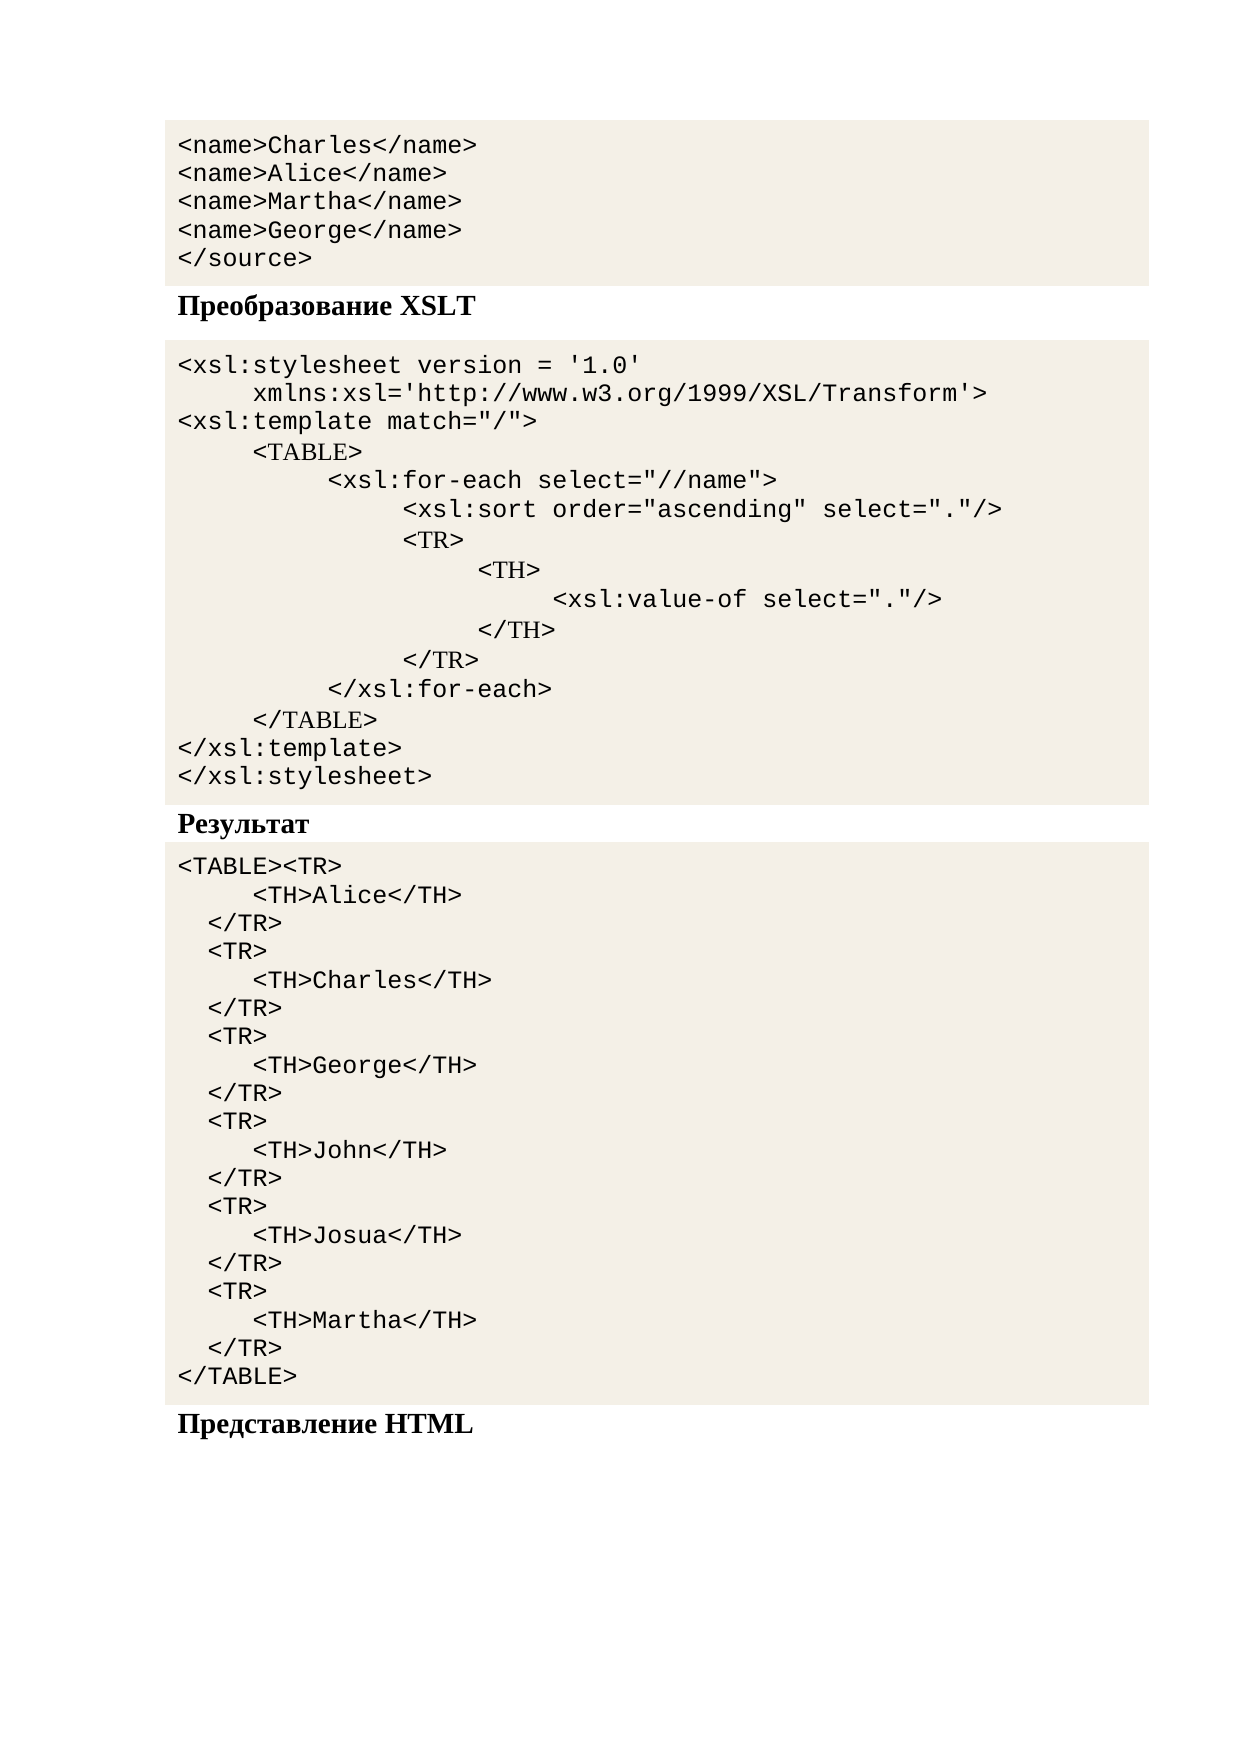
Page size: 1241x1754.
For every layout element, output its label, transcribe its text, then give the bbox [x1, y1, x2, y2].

text Преобразование XSLT [177, 288, 1152, 321]
text Представление HTML [177, 1406, 1152, 1440]
text Результат [177, 806, 1152, 840]
text <xsl:stylesheet version = '1.0' xmlns:xsl='http://www.w3.org/1999/XSL/Transform'> <xsl:template match="/"> <TABLE> <xsl:for-each select="//name"> <xsl:sort order="ascending" select="."/> <TR> <TH> <xsl:value-of select="."/> </TH> </TR> </xsl:for-each> </TABLE> </xsl:template> </xsl:stylesheet> [165, 340, 1149, 805]
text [165, 120, 1149, 286]
text <TABLE><TR> <TH>Alice</TH> </TR> <TR> <TH>Charles</TH> </TR> <TR> <TH>George</TH> </TR> <TR> <TH>John</TH> </TR> <TR> <TH>Josua</TH> </TR> <TR> <TH>Martha</TH> </TR> </TABLE> [165, 842, 1149, 1405]
